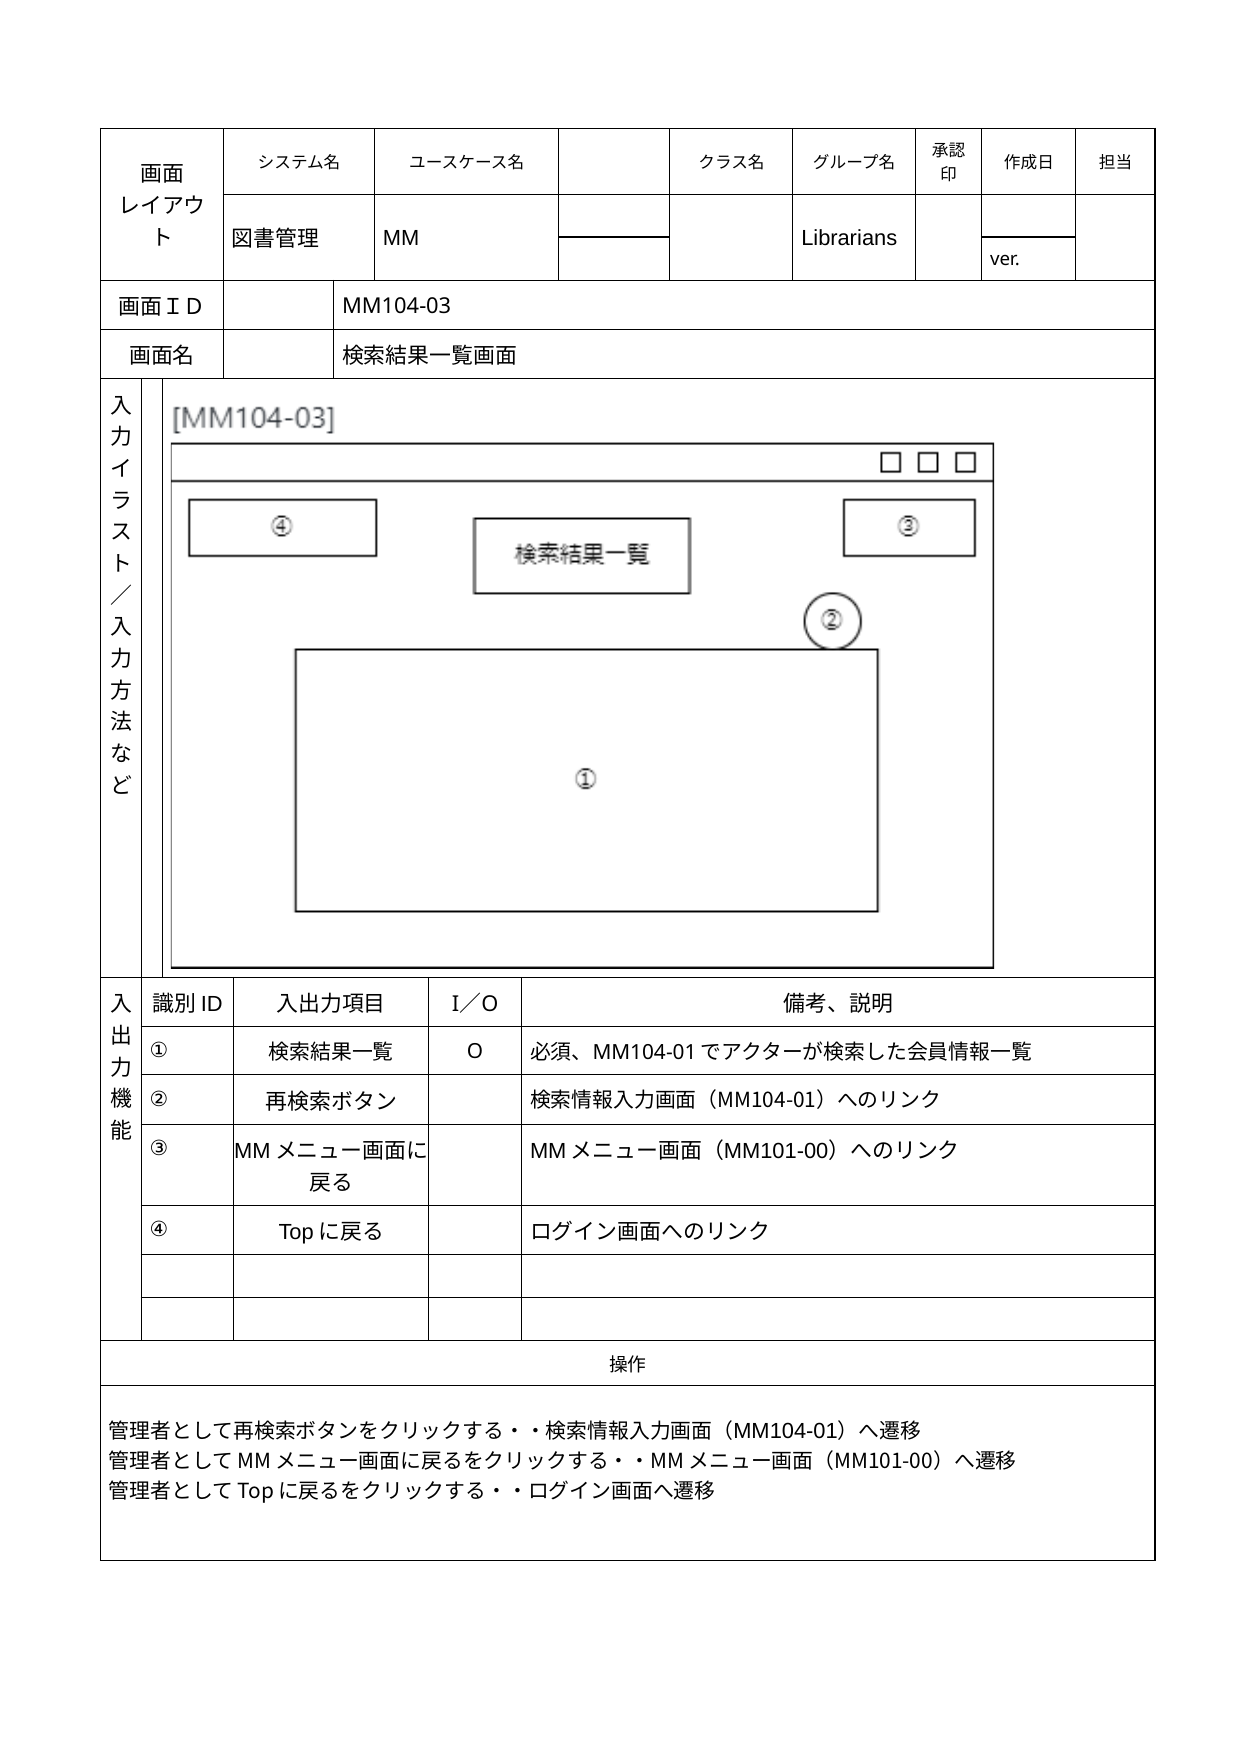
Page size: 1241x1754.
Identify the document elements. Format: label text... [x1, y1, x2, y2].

table_cell I／O [429, 978, 521, 1026]
table_cell [670, 195, 792, 279]
table_cell [234, 1255, 428, 1297]
table_cell [234, 1298, 428, 1340]
table_cell [429, 1255, 521, 1297]
table_cell [429, 1125, 521, 1205]
table_cell 検索結果一覧画面 [334, 330, 1154, 378]
table_cell 入出力項目 [234, 978, 428, 1026]
table_cell Topに戻る [234, 1206, 428, 1254]
table_header システム名 [224, 129, 374, 193]
table_cell 入力イラスト／入力方法など [101, 379, 141, 977]
table_cell [142, 1298, 233, 1340]
table_cell 管理者として再検索ボタンをクリックする・・検索情報入力画面（MM104-01）へ遷移 管理者としてMMメニュー画面に戻るをクリックする・・MMメニュー画面（MM101-00）へ遷移 管理者としてTopに戻るをクリックする・・ログイン画面へ遷移 [101, 1386, 1154, 1560]
table_header [559, 129, 669, 193]
table_cell [142, 1075, 233, 1124]
table_header クラス名 [670, 129, 792, 193]
table_cell [559, 238, 669, 279]
table_cell [163, 379, 1154, 977]
table_cell 画面名 [101, 330, 223, 378]
table_cell [142, 1027, 233, 1074]
picture [170, 387, 995, 969]
table_cell [429, 1206, 521, 1254]
table_cell 再検索ボタン [234, 1075, 428, 1124]
table_cell ログイン画面へのリンク [522, 1206, 1154, 1254]
table_cell 画面ＩＤ [101, 281, 223, 329]
table_cell [982, 195, 1075, 236]
table_cell [1076, 195, 1154, 279]
table_cell O [429, 1027, 521, 1074]
table_cell [224, 330, 333, 378]
table_cell [522, 1298, 1154, 1340]
table_cell 図書管理 [224, 195, 374, 279]
table_cell 識別ID [142, 978, 233, 1026]
table_cell 操作 [101, 1341, 1154, 1385]
table_header 作成日 [982, 129, 1075, 193]
table_cell [916, 195, 981, 279]
table_cell [559, 195, 669, 236]
table_cell 備考、説明 [522, 978, 1154, 1026]
table_cell 検索情報入力画面（MM104-01）へのリンク [522, 1075, 1154, 1124]
table_header 承認印 [916, 129, 981, 193]
table_cell [429, 1298, 521, 1340]
table_cell Librarians [793, 195, 915, 279]
table_cell 必須、MM104-01でアクターが検索した会員情報一覧 [522, 1027, 1154, 1074]
table_cell [142, 379, 162, 977]
table_cell [142, 1255, 233, 1297]
table_header グループ名 [793, 129, 915, 193]
table_cell 入出力機能 [101, 978, 141, 1340]
table_cell MM [375, 195, 558, 279]
table_cell [224, 281, 333, 329]
table_cell MM104-03 [334, 281, 1154, 329]
table_header 画面 レイアウト [101, 129, 223, 279]
table_cell [429, 1075, 521, 1124]
table_cell [142, 1125, 233, 1205]
table_cell MMメニュー画面（MM101-00）へのリンク [522, 1125, 1154, 1205]
table_cell [522, 1255, 1154, 1297]
table_cell MMメニュー画面に戻る [234, 1125, 428, 1205]
table_cell ver. [982, 238, 1075, 279]
table_cell 検索結果一覧 [234, 1027, 428, 1074]
table_header ユースケース名 [375, 129, 558, 193]
table_header 担当 [1076, 129, 1154, 193]
table_cell [142, 1206, 233, 1254]
